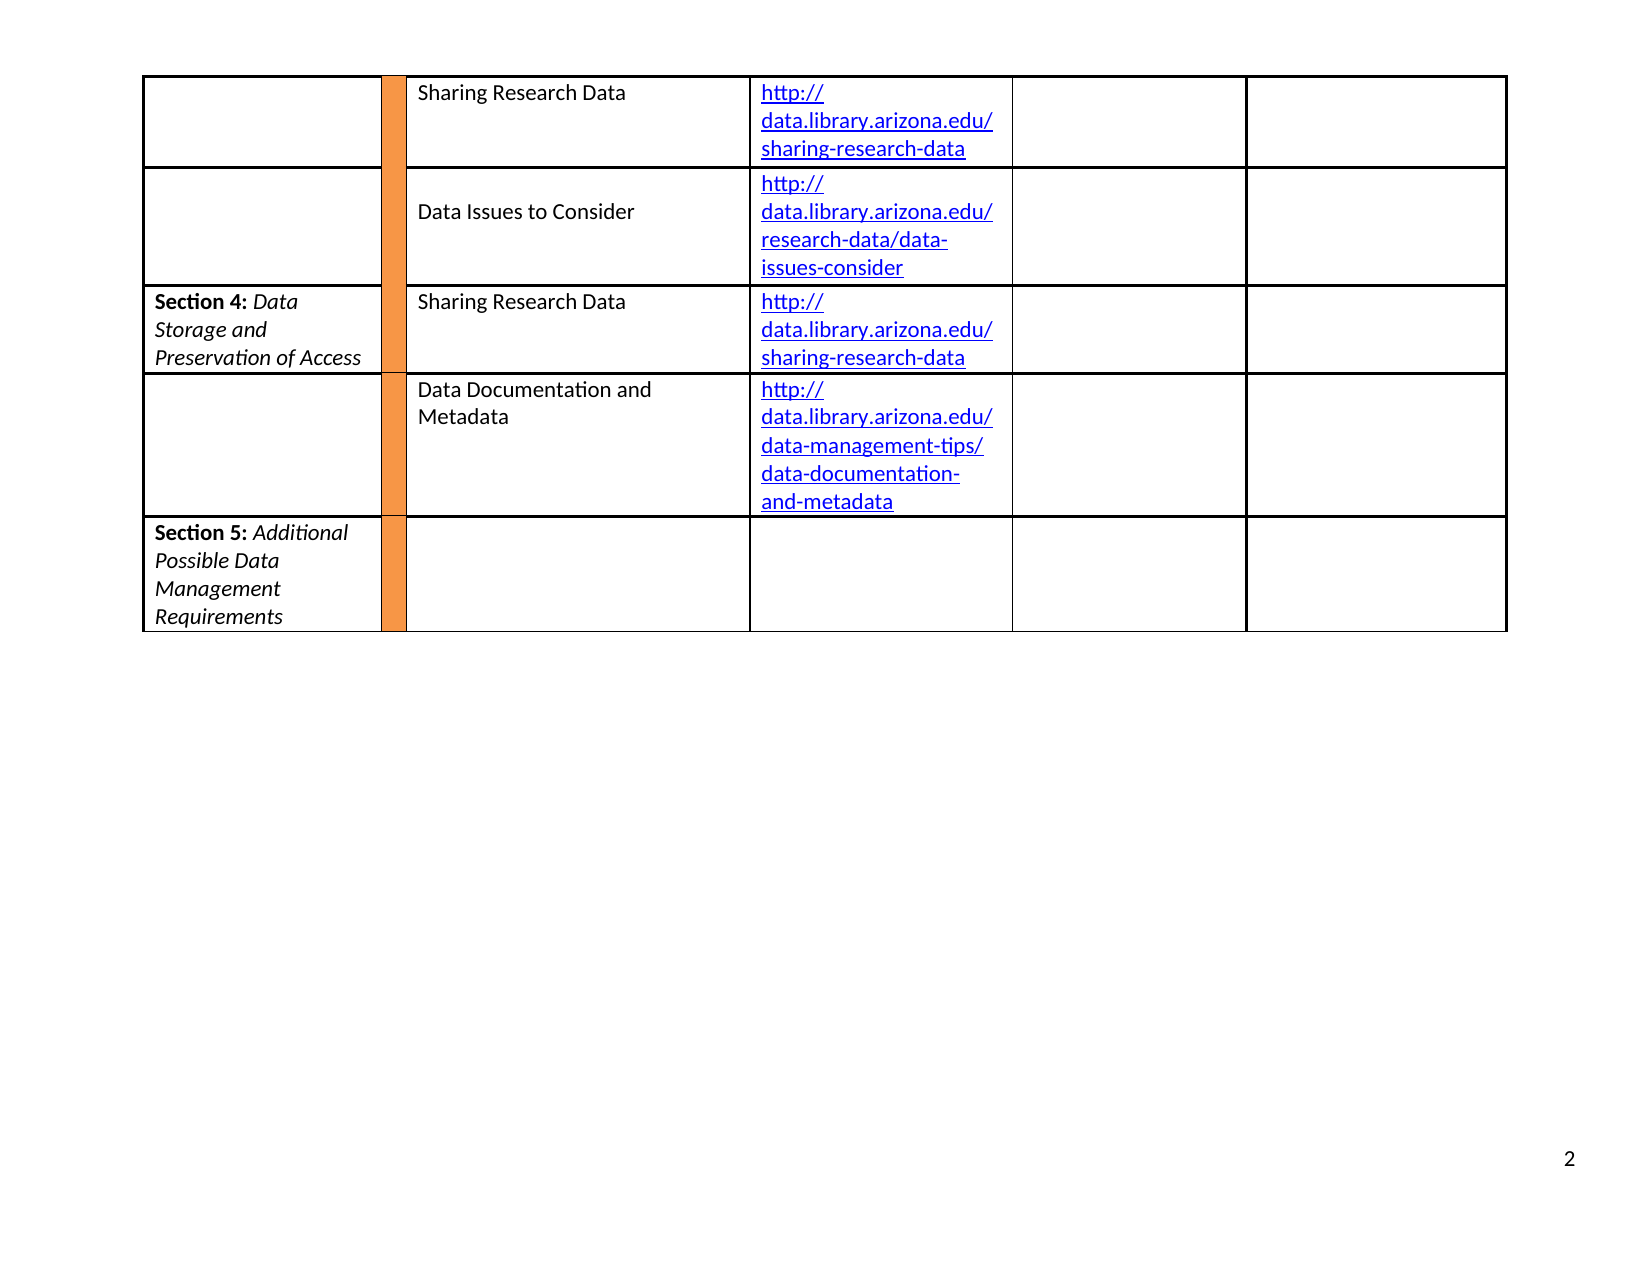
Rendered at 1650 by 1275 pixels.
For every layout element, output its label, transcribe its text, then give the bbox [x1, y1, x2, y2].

table_cell Data Issues to Consider [407, 169, 749, 284]
table_cell http://data.library.arizona.edu/research-data/data-issues-consider [751, 169, 1012, 284]
table_cell [1013, 169, 1245, 284]
table_cell [1248, 518, 1505, 631]
table_cell [382, 516, 406, 631]
table_cell [1248, 287, 1505, 372]
table_cell [1248, 78, 1505, 166]
table_cell [145, 169, 381, 284]
table_cell [1013, 78, 1245, 166]
table_cell [145, 78, 381, 166]
table_cell [1013, 375, 1245, 515]
table_cell [1248, 169, 1505, 284]
table_cell [1013, 287, 1245, 372]
table_cell http://data.library.arizona.edu/data-management-tips/data-documentation-and-metadata [751, 375, 1012, 515]
table_cell http://data.library.arizona.edu/sharing-research-data [751, 78, 1012, 166]
table_cell [407, 518, 749, 631]
table_cell [1013, 518, 1245, 631]
table_cell [382, 373, 406, 515]
table_cell [1248, 375, 1505, 515]
table_cell Sharing Research Data [407, 287, 749, 372]
table_cell [145, 375, 381, 515]
table_cell [751, 518, 1012, 631]
table_cell Data Documentation and Metadata [407, 375, 749, 515]
table_cell Section 4: Data Storage and Preservation of Access [145, 287, 381, 372]
table_cell http://data.library.arizona.edu/sharing-research-data [751, 287, 1012, 372]
table_cell Sharing Research Data [407, 78, 749, 166]
table_cell Section 5: Additional Possible Data Management Requirements [145, 518, 381, 631]
